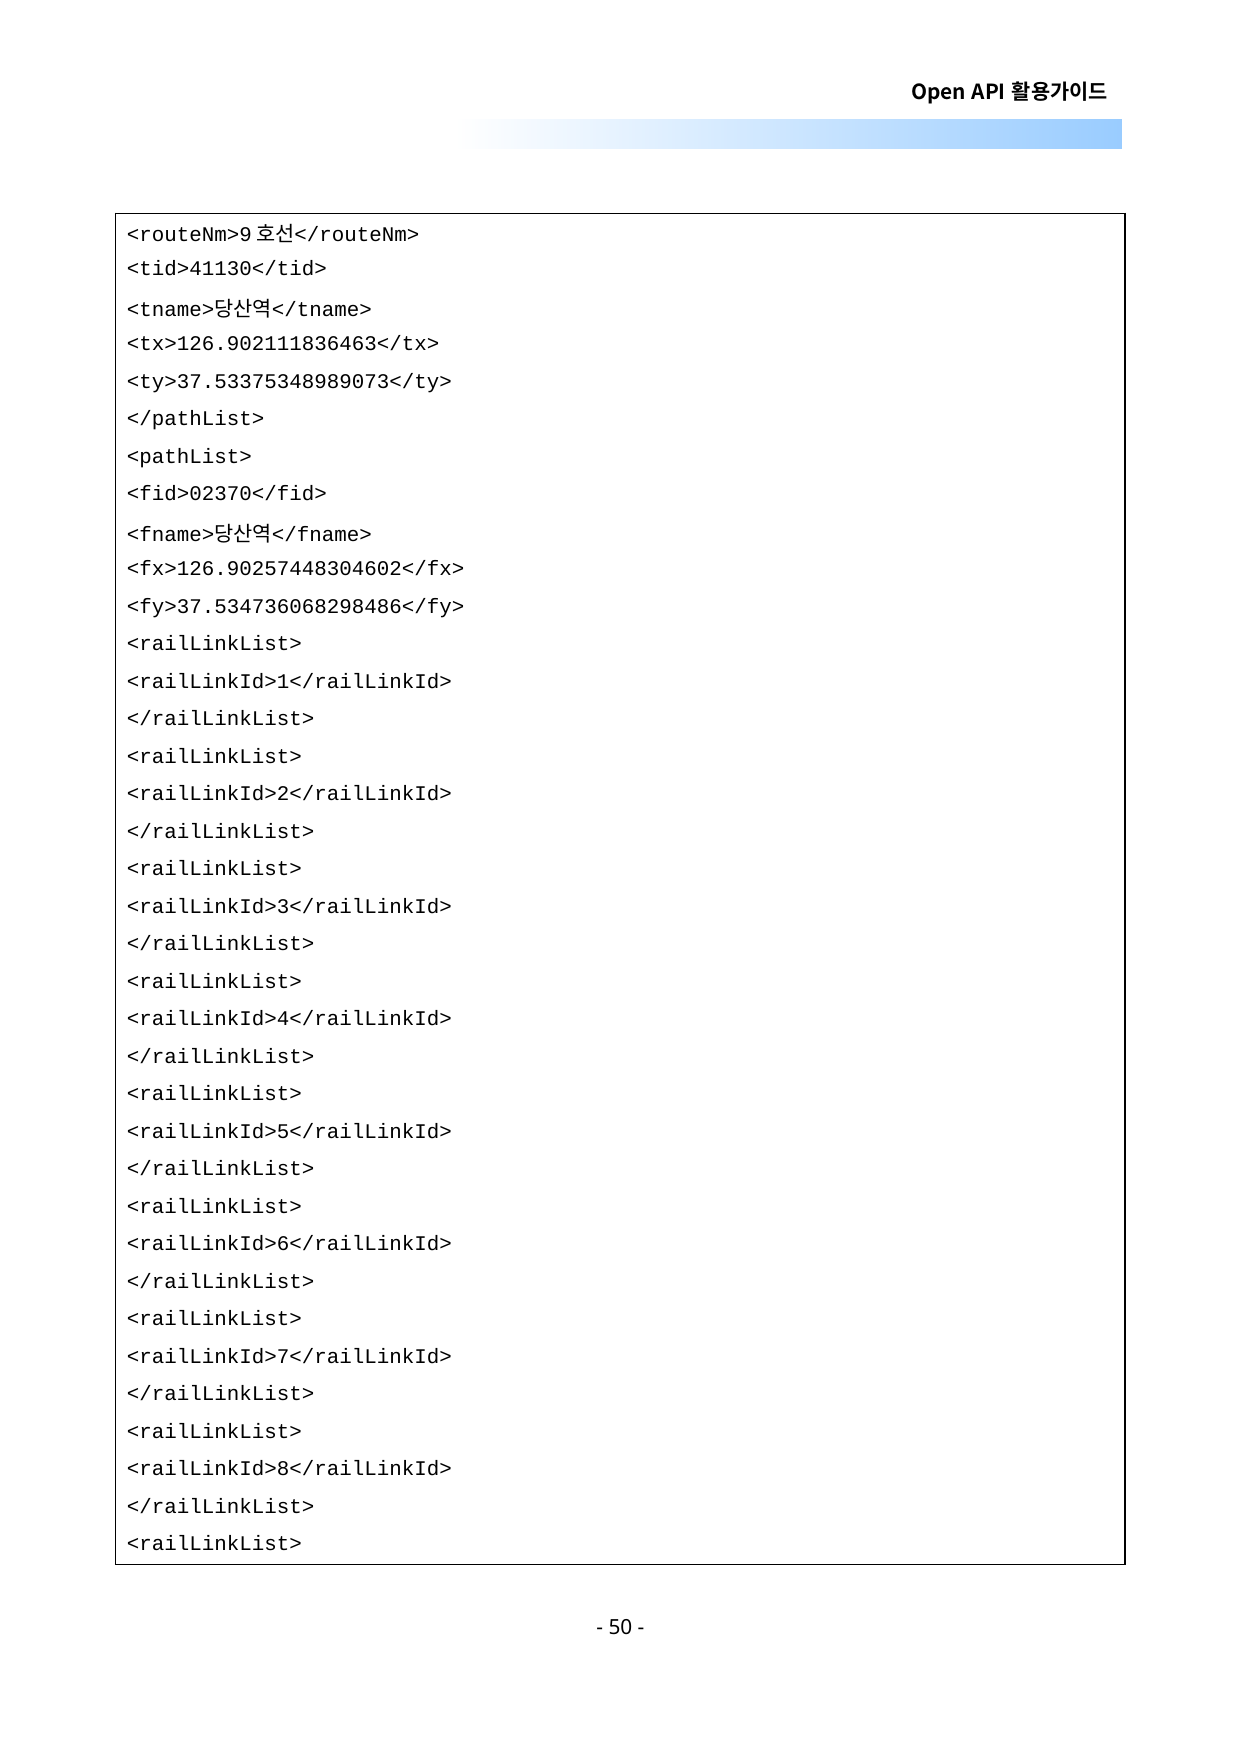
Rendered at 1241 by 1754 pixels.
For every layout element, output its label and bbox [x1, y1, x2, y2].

table_cell [116, 214, 1124, 1564]
